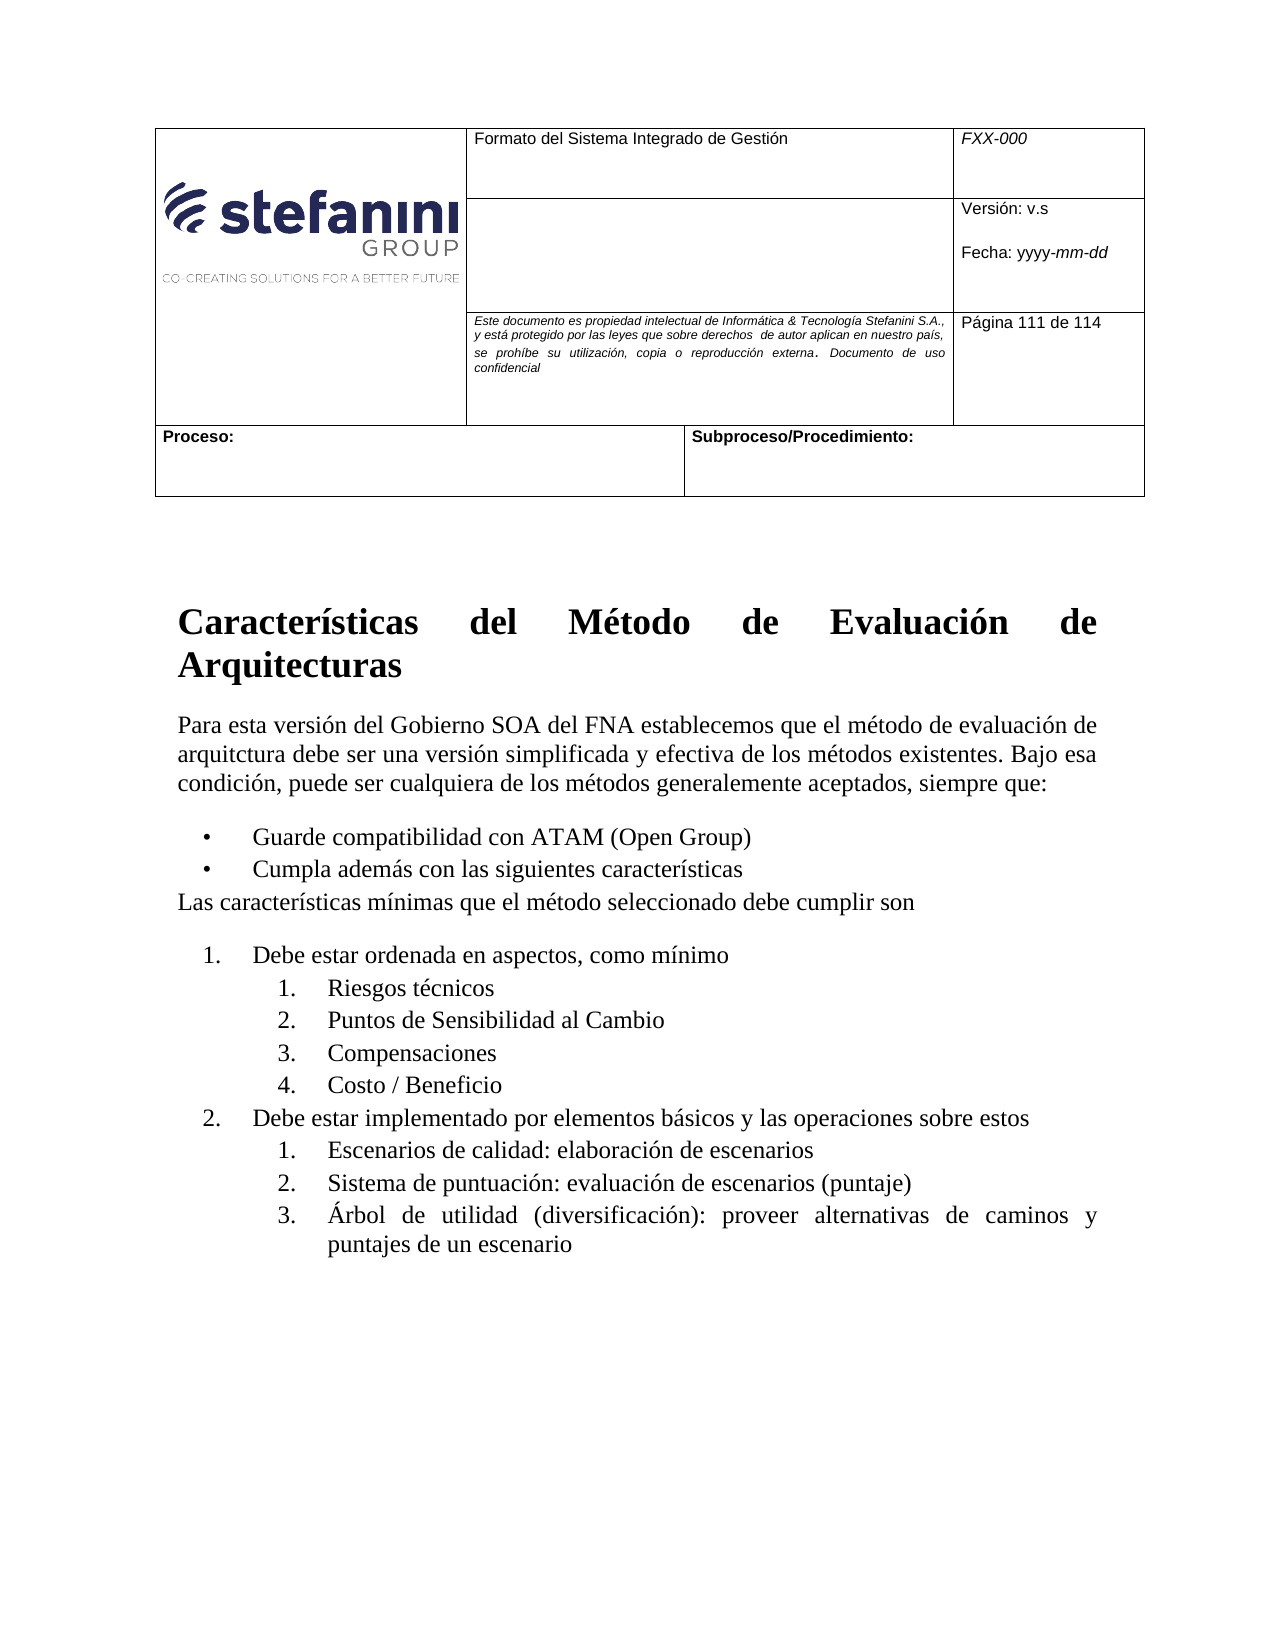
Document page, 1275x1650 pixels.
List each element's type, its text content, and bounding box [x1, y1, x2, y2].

list Debe estar ordenada en aspectos, como mínimo [202, 941, 1098, 969]
list Debe estar implementado por elementos básicos y las operaciones sobre estos [202, 1103, 1098, 1132]
list Costo / Beneficio [277, 1071, 1098, 1099]
picture [162, 182, 460, 286]
text Para esta versión del Gobierno SOA del FNA establecemos que el método de evaluación de arquitctura debe ser una versión simplificada y efectiva de los métodos existentes. Bajo esa condición, puede ser cualquiera de los métodos generalemente aceptados, siempre que: [177, 711, 1098, 797]
list Compensaciones [277, 1038, 1098, 1067]
subtitle Características del Método de Evaluación de Arquitecturas [177, 599, 1098, 686]
list Árbol de utilidad (diversificación): proveer alternativas de caminos y puntajes de un escenario [277, 1201, 1098, 1258]
text Las características mínimas que el método seleccionado debe cumplir son [177, 887, 1098, 916]
list Escenarios de calidad: elaboración de escenarios [277, 1136, 1098, 1164]
list Guarde compatibilidad con ATAM (Open Group) [202, 822, 1098, 851]
list Sistema de puntuación: evaluación de escenarios (puntaje) [277, 1168, 1098, 1197]
list Puntos de Sensibilidad al Cambio [277, 1006, 1098, 1034]
list Cumpla además con las siguientes características [202, 854, 1098, 883]
list Riesgos técnicos [277, 973, 1098, 1002]
